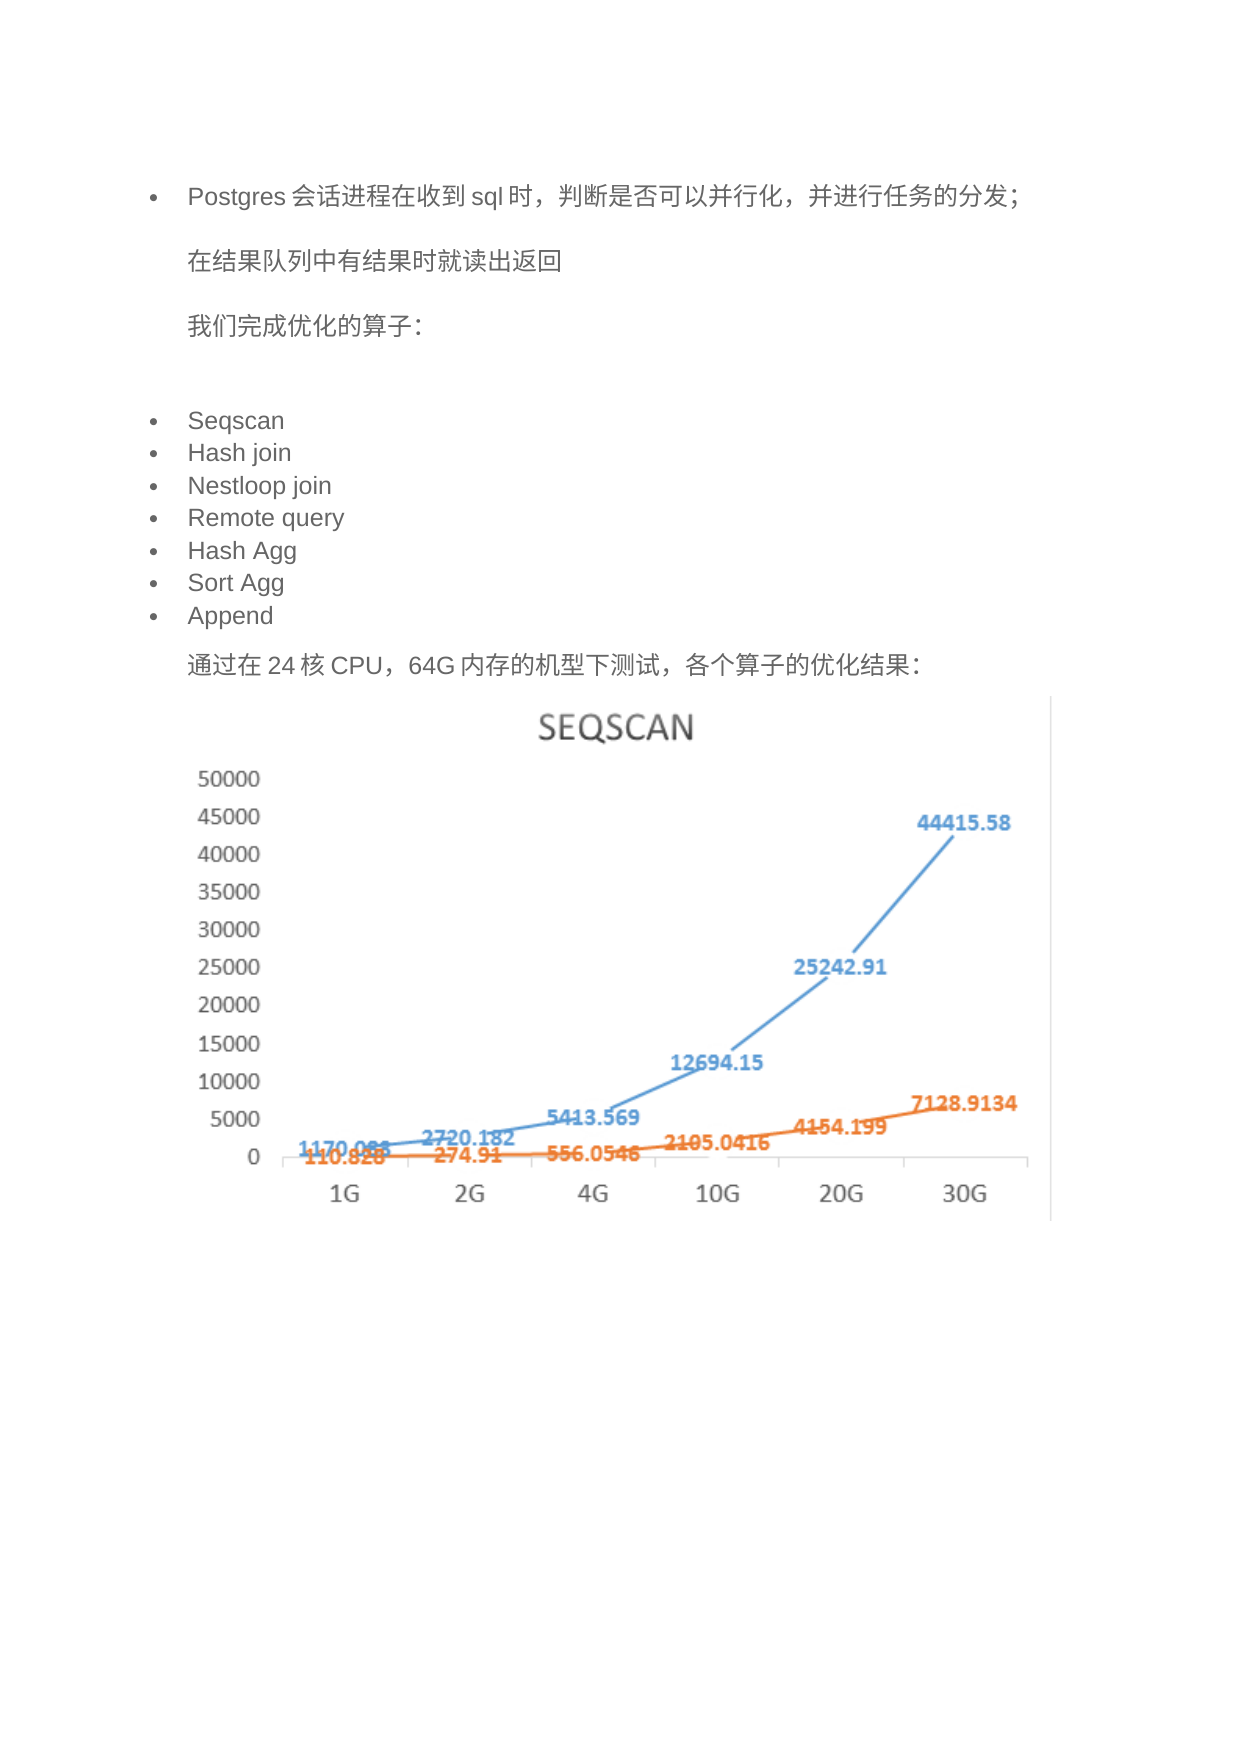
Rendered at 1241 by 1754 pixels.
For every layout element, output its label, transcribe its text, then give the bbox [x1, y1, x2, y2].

picture [187, 696, 1052, 1221]
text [187, 631, 1053, 1249]
text 我们完成优化的算子： [187, 292, 1053, 357]
list Postgres会话进程在收到sql时，判断是否可以并行化，并进行任务的分发；在结果队列中有结果时就读出返回 [150, 162, 1053, 292]
list Append [150, 599, 1053, 631]
list Remote query [150, 501, 1053, 534]
list Nestloop join [150, 469, 1053, 501]
list Hash join [150, 436, 1053, 469]
list Sort Agg [150, 566, 1053, 599]
list Seqscan [150, 404, 1053, 436]
list Hash Agg [150, 534, 1053, 566]
